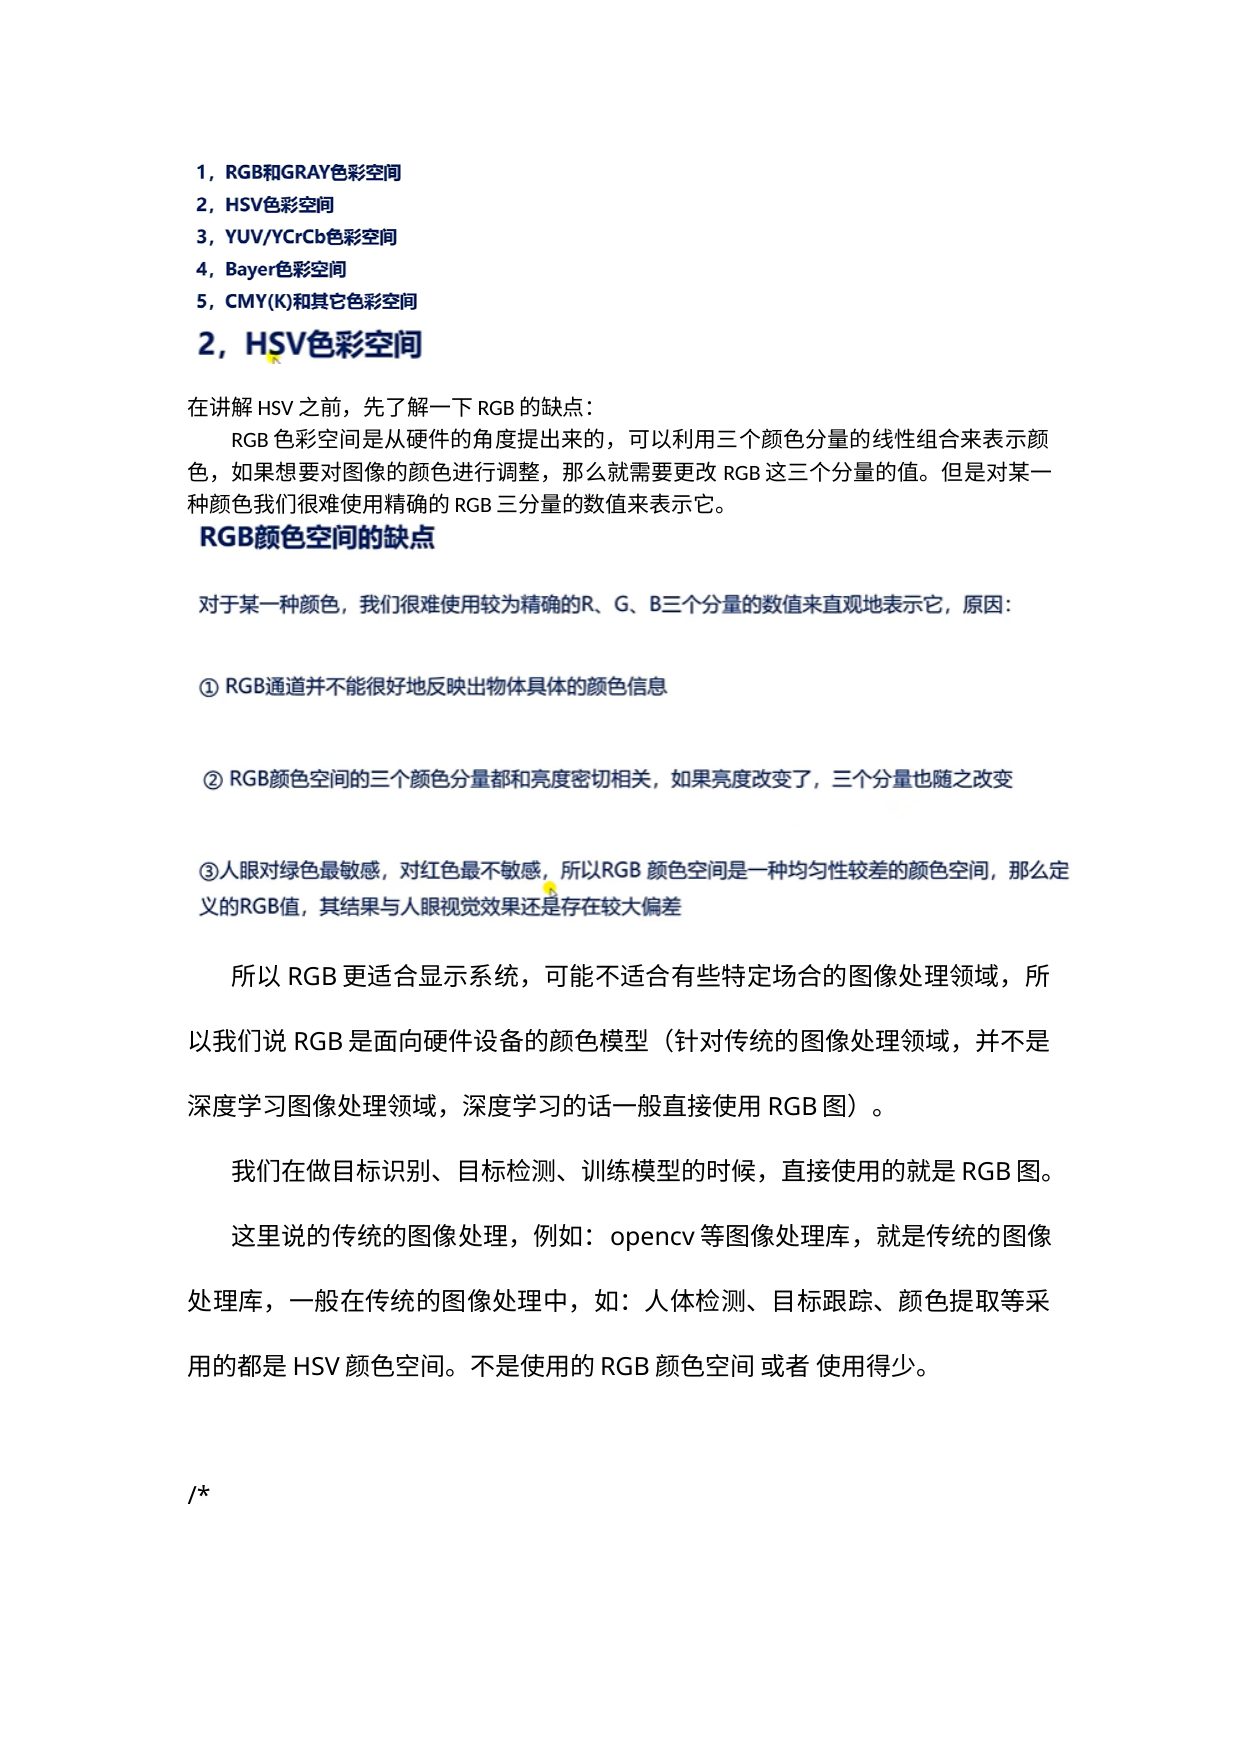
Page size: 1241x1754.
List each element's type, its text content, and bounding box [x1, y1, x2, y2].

text RGB色彩空间是从硬件的角度提出来的，可以利用三个颜色分量的线性组合来表示颜色，如果想要对图像的颜色进行调整，那么就需要更改RGB这三个分量的值。但是对某一种颜色我们很难使用精确的RGB三分量的数值来表示它。 [187, 422, 1053, 519]
text 所以RGB更适合显示系统，可能不适合有些特定场合的图像处理领域，所以我们说RGB是面向硬件设备的颜色模型（针对传统的图像处理领域，并不是深度学习图像处理领域，深度学习的话一般直接使用RGB图）。 [187, 942, 1053, 1137]
text 我们在做目标识别、目标检测、训练模型的时候，直接使用的就是RGB图。 [187, 1137, 1053, 1202]
text 这里说的传统的图像处理，例如：opencv等图像处理库，就是传统的图像处理库，一般在传统的图像处理中，如：人体检测、目标跟踪、颜色提取等采用的都是HSV颜色空间。不是使用的RGB颜色空间 或者 使用得少。 [187, 1202, 1053, 1397]
text /* [187, 1462, 1053, 1527]
text 在讲解HSV之前，先了解一下RGB的缺点： [187, 389, 1053, 422]
picture [187, 162, 427, 315]
picture [187, 519, 1084, 925]
picture [187, 324, 437, 364]
